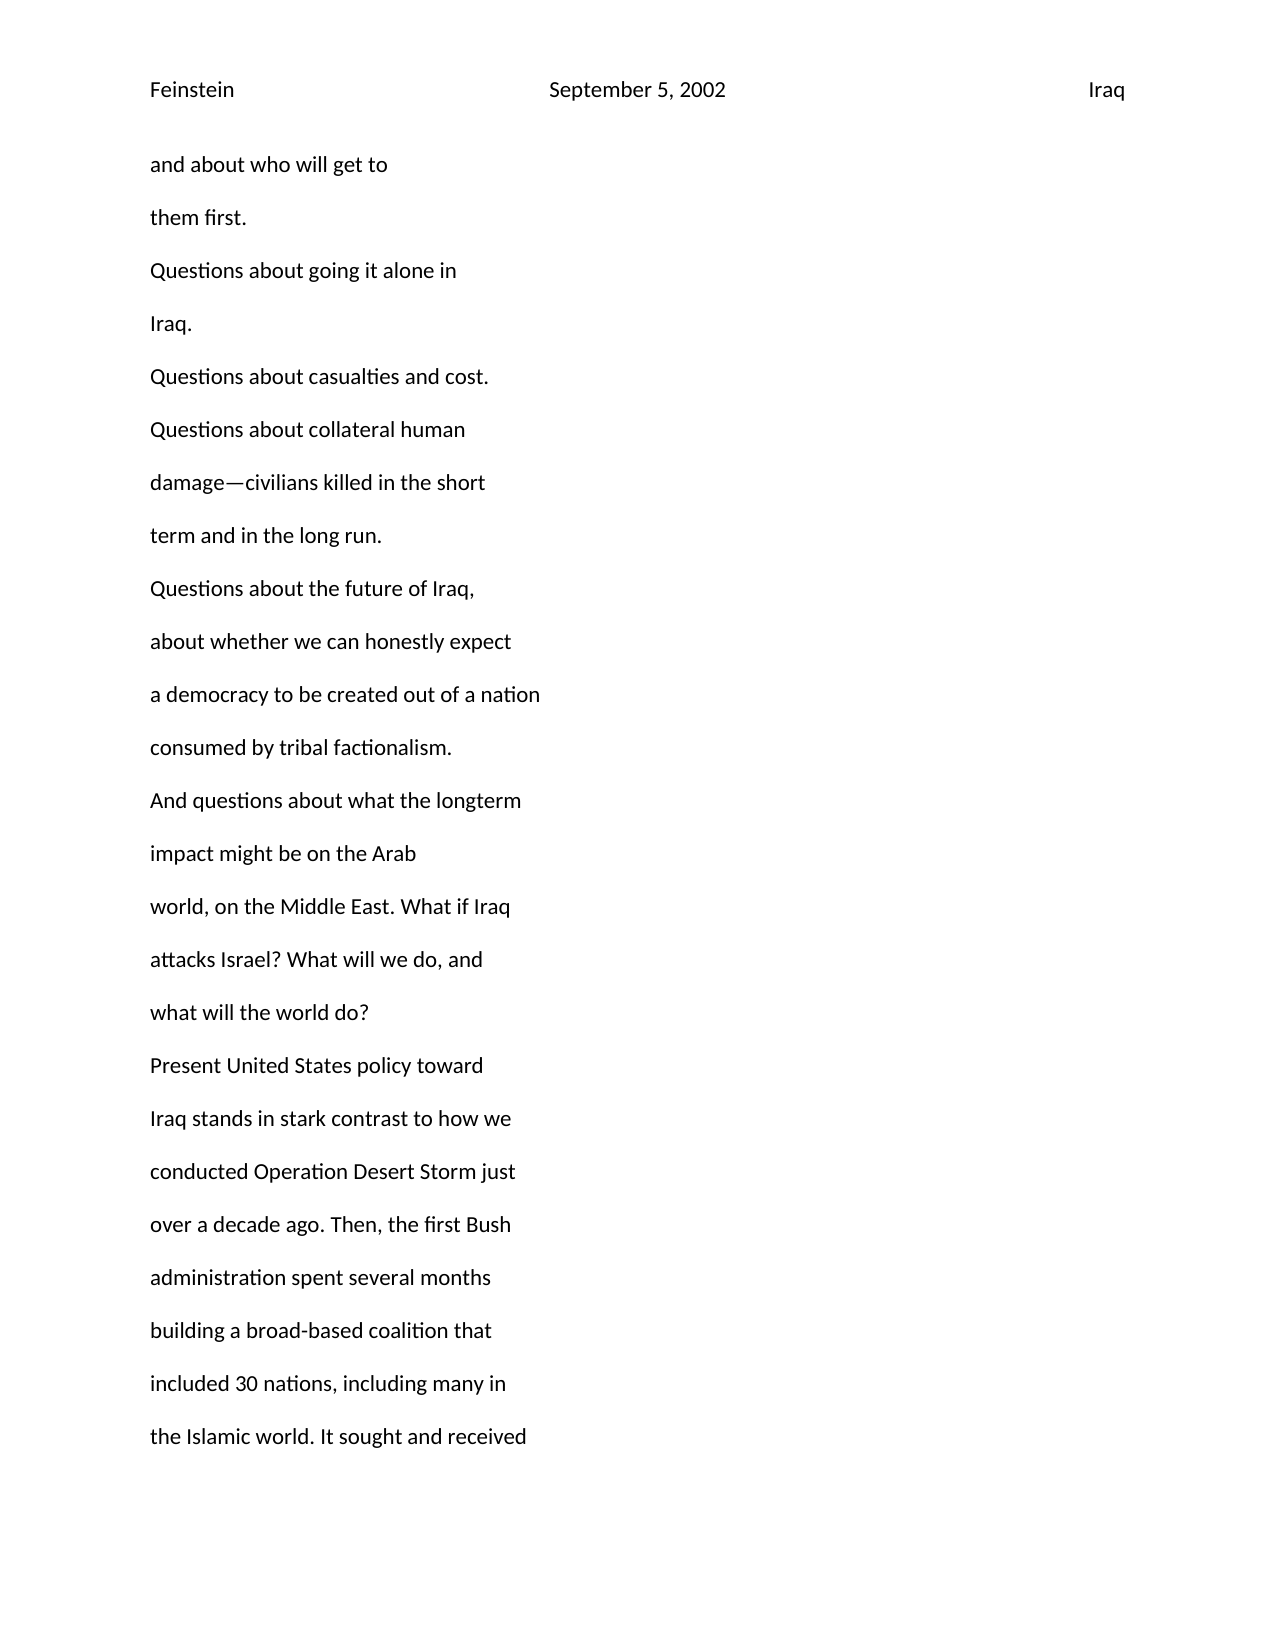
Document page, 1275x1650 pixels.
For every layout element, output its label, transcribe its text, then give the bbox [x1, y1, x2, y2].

text term and in the long run. [150, 521, 1125, 549]
text the Islamic world. It sought and received [150, 1422, 1125, 1451]
text Present United States policy toward [150, 1051, 1125, 1079]
text attacks Israel? What will we do, and [150, 945, 1125, 973]
text Questions about casualties and cost. [150, 362, 1125, 390]
text consumed by tribal factionalism. [150, 733, 1125, 761]
text them first. [150, 203, 1125, 231]
text damage—civilians killed in the short [150, 468, 1125, 496]
text included 30 nations, including many in [150, 1369, 1125, 1397]
text a democracy to be created out of a nation [150, 680, 1125, 708]
text And questions about what the longterm [150, 786, 1125, 814]
text administration spent several months [150, 1263, 1125, 1291]
text Questions about the future of Iraq, [150, 574, 1125, 602]
text world, on the Middle East. What if Iraq [150, 892, 1125, 920]
text Iraq. [150, 309, 1125, 337]
text what will the world do? [150, 998, 1125, 1026]
text Iraq stands in stark contrast to how we [150, 1104, 1125, 1132]
text impact might be on the Arab [150, 839, 1125, 867]
text conducted Operation Desert Storm just [150, 1157, 1125, 1185]
text and about who will get to [150, 150, 1125, 178]
text over a decade ago. Then, the first Bush [150, 1210, 1125, 1238]
text Questions about collateral human [150, 415, 1125, 443]
text Questions about going it alone in [150, 256, 1125, 284]
text about whether we can honestly expect [150, 627, 1125, 655]
text building a broad-based coalition that [150, 1316, 1125, 1344]
